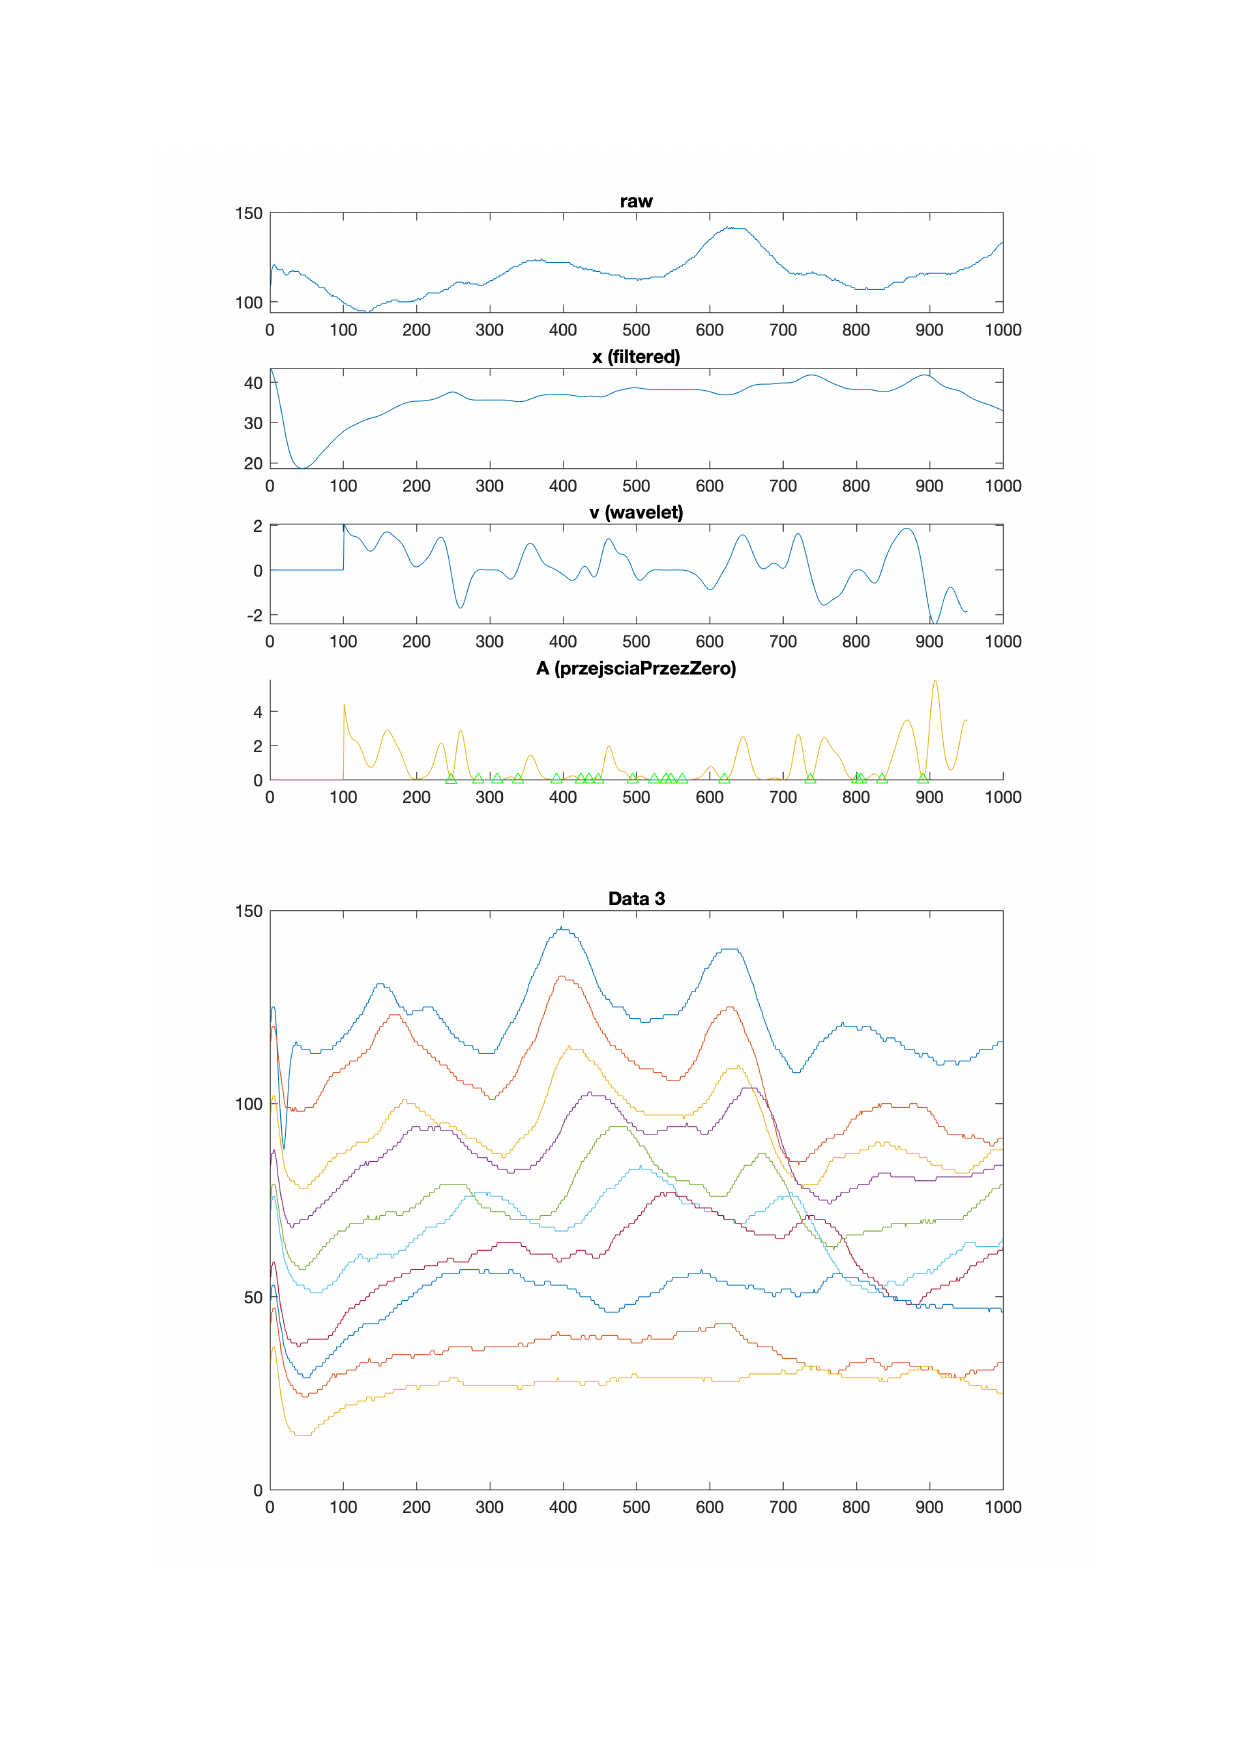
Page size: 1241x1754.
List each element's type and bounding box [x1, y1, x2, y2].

picture [147, 147, 1093, 1568]
